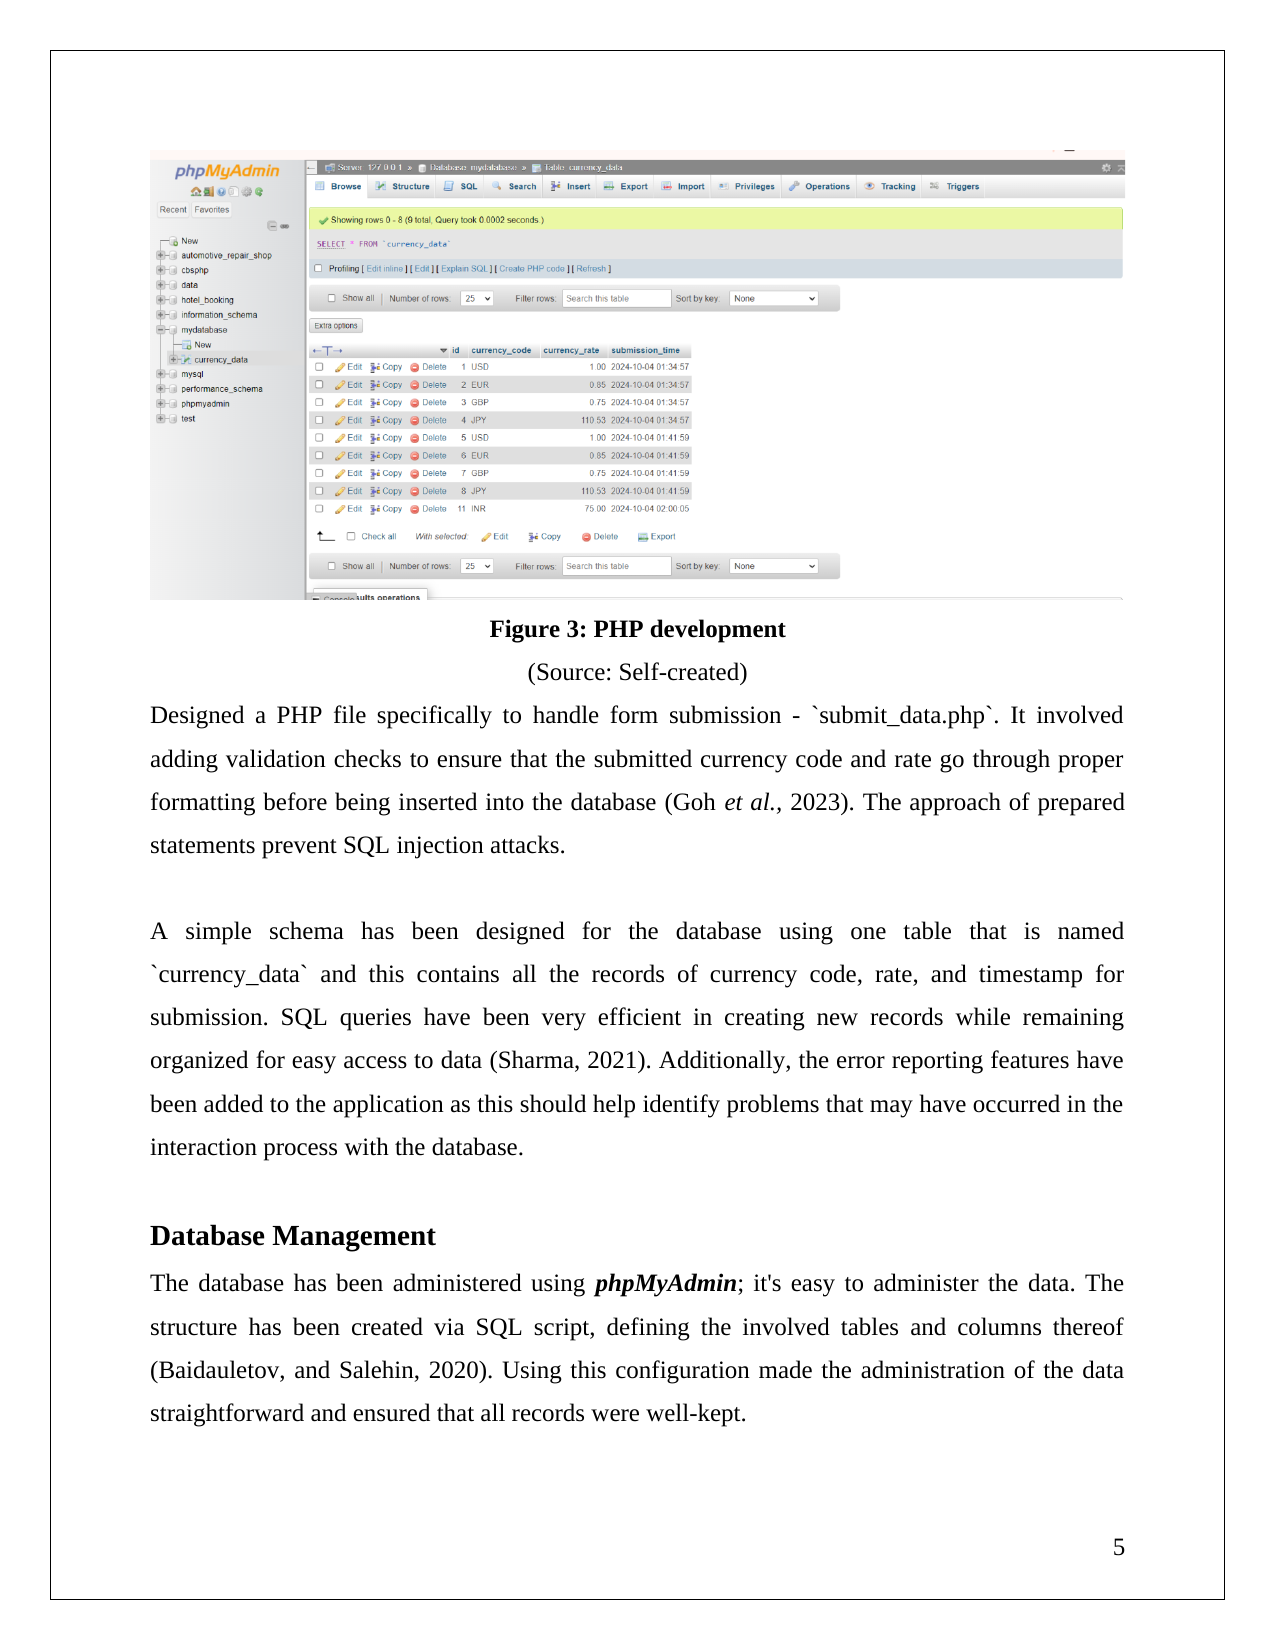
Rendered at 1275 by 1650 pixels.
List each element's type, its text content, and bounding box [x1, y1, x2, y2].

text A simple schema has been designed for the database using one table that is named `currency_data` and this contains all the records of currency code, rate, and timestamp for submission. SQL queries have been very efficient in creating new records while remaining organized for easy access to data (Sharma, 2021). Additionally, the error reporting features have been added to the application as this should help identify problems that may have occurred in the interaction process with the database. [150, 916, 1125, 1161]
text Designed a PHP file specifically to handle form submission - `submit_data.php`. It involved adding validation checks to ensure that the submitted currency code and rate go through proper formatting before being inserted into the database (Goh et al., 2023). The approach of prepared statements prevent SQL injection attacks. [150, 701, 1125, 859]
text Figure 3: PHP development [150, 614, 1125, 643]
text The database has been administered using phpMyAdmin; it's easy to administer the data. The structure has been created via SQL script, defining the involved tables and columns thereof (Baidauletov, and Salehin, 2020). Using this configuration made the administration of the data straightforward and ensured that all records were well-kept. [150, 1268, 1125, 1427]
text (Source: Self-created) [150, 657, 1125, 686]
subtitle Database Management [150, 1218, 1125, 1252]
picture [150, 150, 1125, 600]
